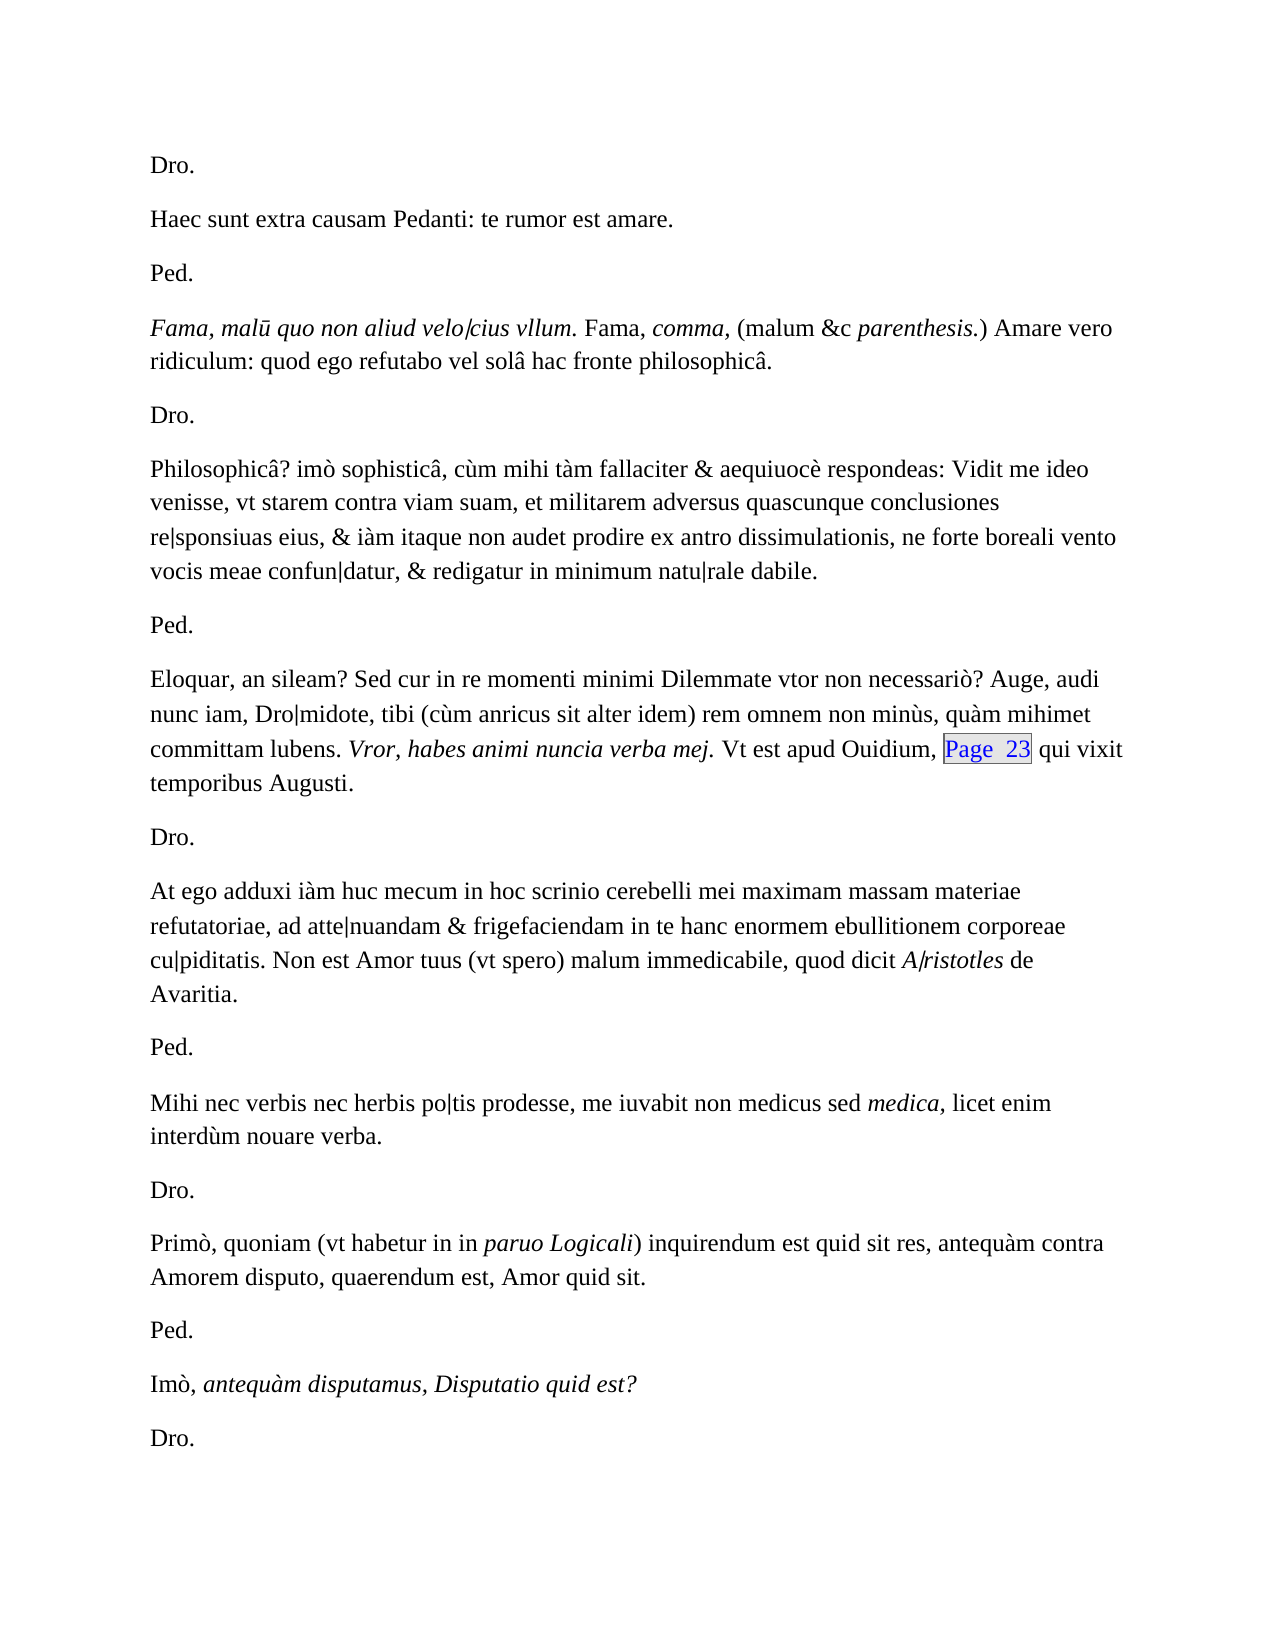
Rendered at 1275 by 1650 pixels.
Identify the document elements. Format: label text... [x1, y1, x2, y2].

text Haec sunt extra causam Pedanti: te rumor est amare. [150, 204, 1125, 233]
text Fama, malū quo non aliud velo∣cius vllum. Fama, comma, (malum &c parenthesis.) Amare vero ridiculum: quod ego refutabo vel solâ hac fronte philosophicâ. [150, 312, 1125, 375]
text Dro. [150, 822, 1125, 851]
text Dro. [150, 400, 1125, 429]
text Primò, quoniam (vt habetur in in paruo Logicali) inquirendum est quid sit res, antequàm contra Amorem disputo, quaerendum est, Amor quid sit. [150, 1228, 1125, 1290]
text Ped. [150, 1315, 1125, 1344]
text Ped. [150, 1032, 1125, 1061]
text Dro. [150, 1175, 1125, 1203]
text Philosophicâ? imò sophisticâ, cùm mihi tàm fallaciter & aequiuocè respondeas: Vidit me ideo venisse, vt starem contra viam suam, et militarem adversus quascunque conclusiones re∣sponsiuas eius, & iàm itaque non audet prodire ex antro dissimulationis, ne forte boreali vento vocis meae confun∣datur, & redigatur in minimum natu∣rale dabile. [150, 454, 1125, 585]
text Ped. [150, 610, 1125, 639]
text Dro. [150, 1423, 1125, 1452]
text Ped. [150, 258, 1125, 286]
text Eloquar, an sileam? Sed cur in re momenti minimi Dilemmate vtor non necessariò? Auge, audi nunc iam, Dro∣midote, tibi (cùm anricus sit alter idem) rem omnem non minùs, quàm mihimet committam lubens. Vror, habes animi nuncia verba mej. Vt est apud Ouidium, Page 23 qui vixit temporibus Augusti. [150, 664, 1125, 797]
text Mihi nec verbis nec herbis po∣tis prodesse, me iuvabit non medicus sed medica, licet enim interdùm nouare verba. [150, 1086, 1125, 1149]
text Imò, antequàm disputamus, Disputatio quid est? [150, 1369, 1125, 1398]
text Dro. [150, 150, 1125, 179]
text At ego adduxi iàm huc mecum in hoc scrinio cerebelli mei maximam massam materiae refutatoriae, ad atte∣nuandam & frigefaciendam in te hanc enormem ebullitionem corporeae cu∣piditatis. Non est Amor tuus (vt spero) malum immedicabile, quod dicit A∣ristotles de Avaritia. [150, 876, 1125, 1007]
